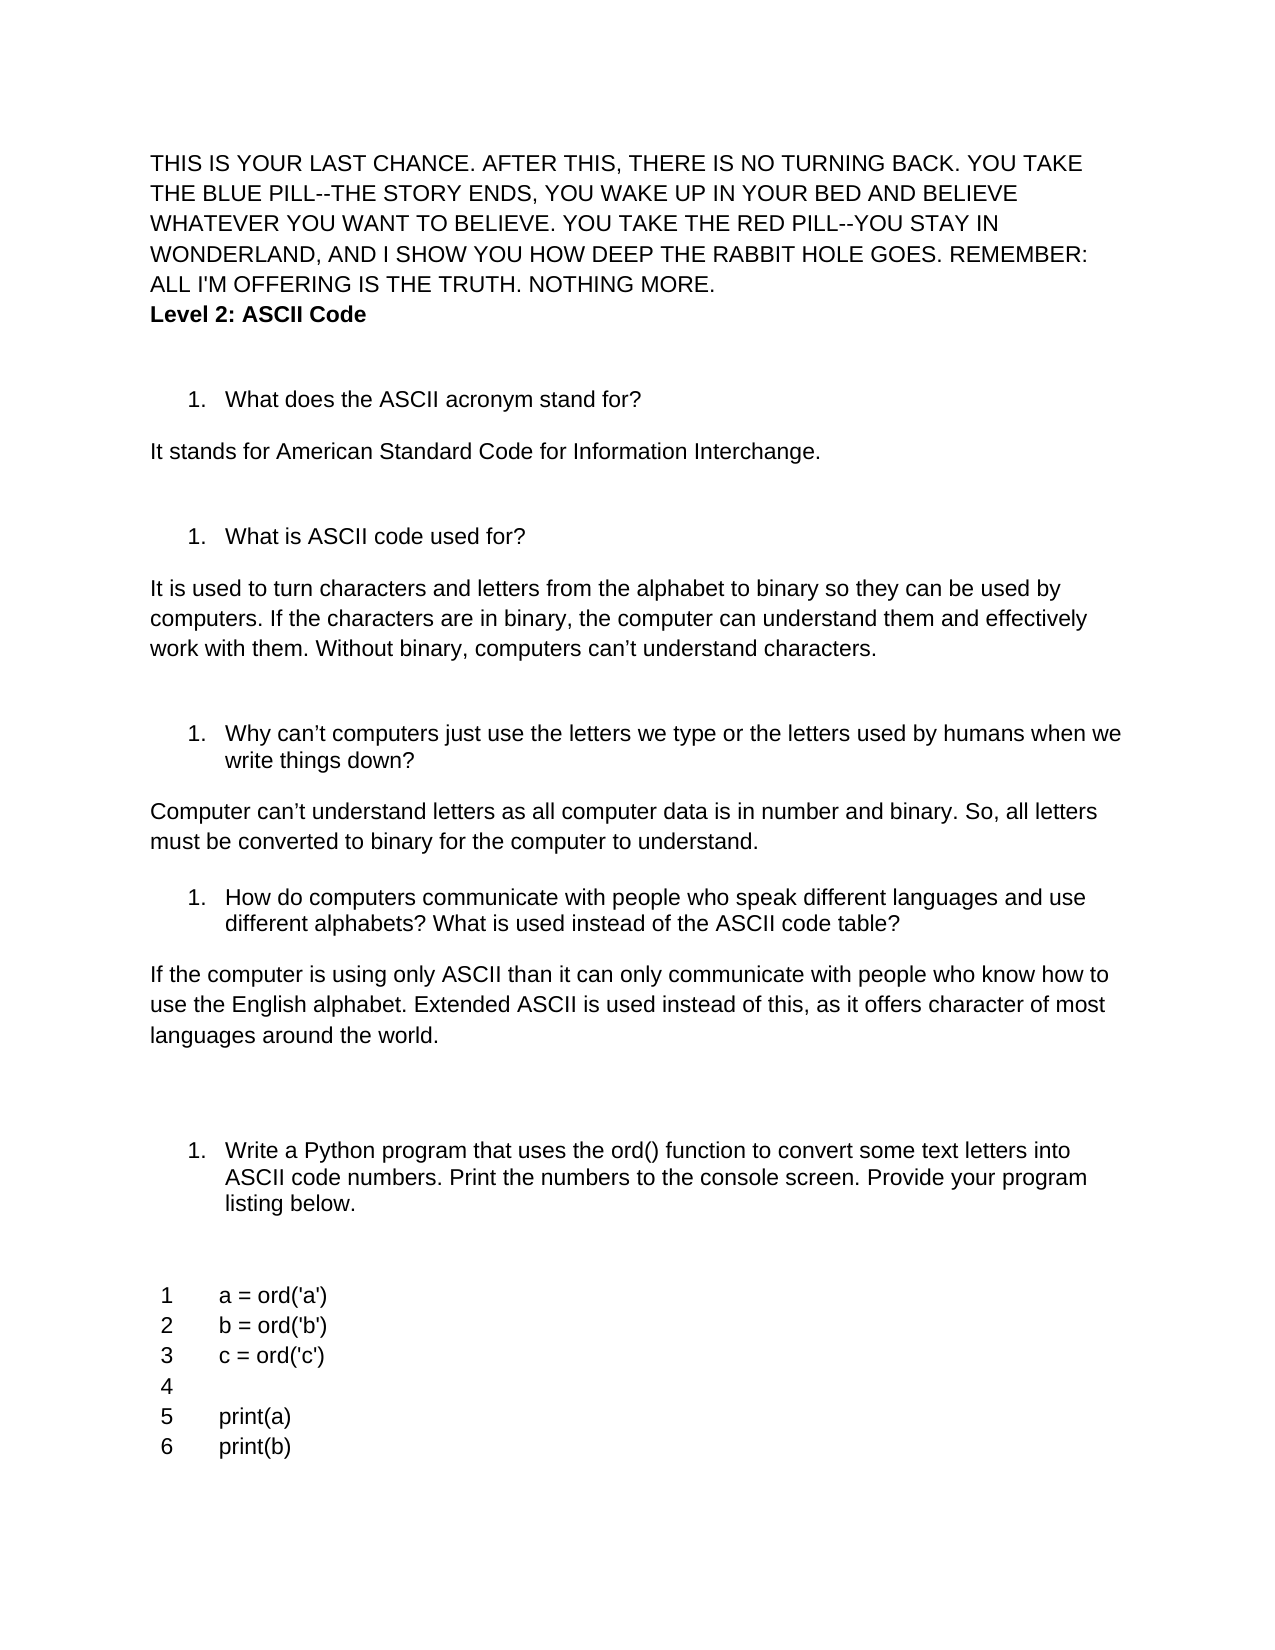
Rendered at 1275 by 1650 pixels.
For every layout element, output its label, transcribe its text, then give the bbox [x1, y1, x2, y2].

text THIS IS YOUR LAST CHANCE. AFTER THIS, THERE IS NO TURNING BACK. YOU TAKE THE BLUE PILL--THE STORY ENDS, YOU WAKE UP IN YOUR BED AND BELIEVE WHATEVER YOU WANT TO BELIEVE. YOU TAKE THE RED PILL--YOU STAY IN WONDERLAND, AND I SHOW YOU HOW DEEP THE RABBIT HOLE GOES. REMEMBER: ALL I'M OFFERING IS THE TRUTH. NOTHING MORE. [150, 150, 1125, 297]
text If the computer is using only ASCII than it can only communicate with people who know how to use the English alphabet. Extended ASCII is used instead of this, as it offers character of most languages around the world. [150, 961, 1125, 1048]
list How do computers communicate with people who speak different languages and use different alphabets? What is used instead of the ASCII code table? [187, 883, 1125, 936]
list Write a Python program that uses the ord() function to convert some text letters into ASCII code numbers. Print the numbers to the console screen. Provide your program listing below. [187, 1137, 1125, 1216]
text It is used to turn characters and letters from the alphabet to binary so they can be used by computers. If the characters are in binary, the computer can understand them and effectively work with them. Without binary, computers can’t understand characters. [150, 574, 1125, 661]
list Why can’t computers just use the letters we type or the letters used by humans when we write things down? [187, 720, 1125, 773]
text It stands for American Standard Code for Information Interchange. [150, 438, 1125, 464]
list What does the ASCII acronym stand for? [187, 386, 1125, 413]
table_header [208, 1272, 896, 1474]
list What is ASCII code used for? [187, 523, 1125, 549]
table_header 1 2 3 4 5 6 7 [150, 1272, 208, 1474]
text Computer can’t understand letters as all computer data is in number and binary. So, all letters must be converted to binary for the computer to understand. [150, 798, 1125, 855]
text Level 2: ASCII Code [150, 301, 1125, 327]
